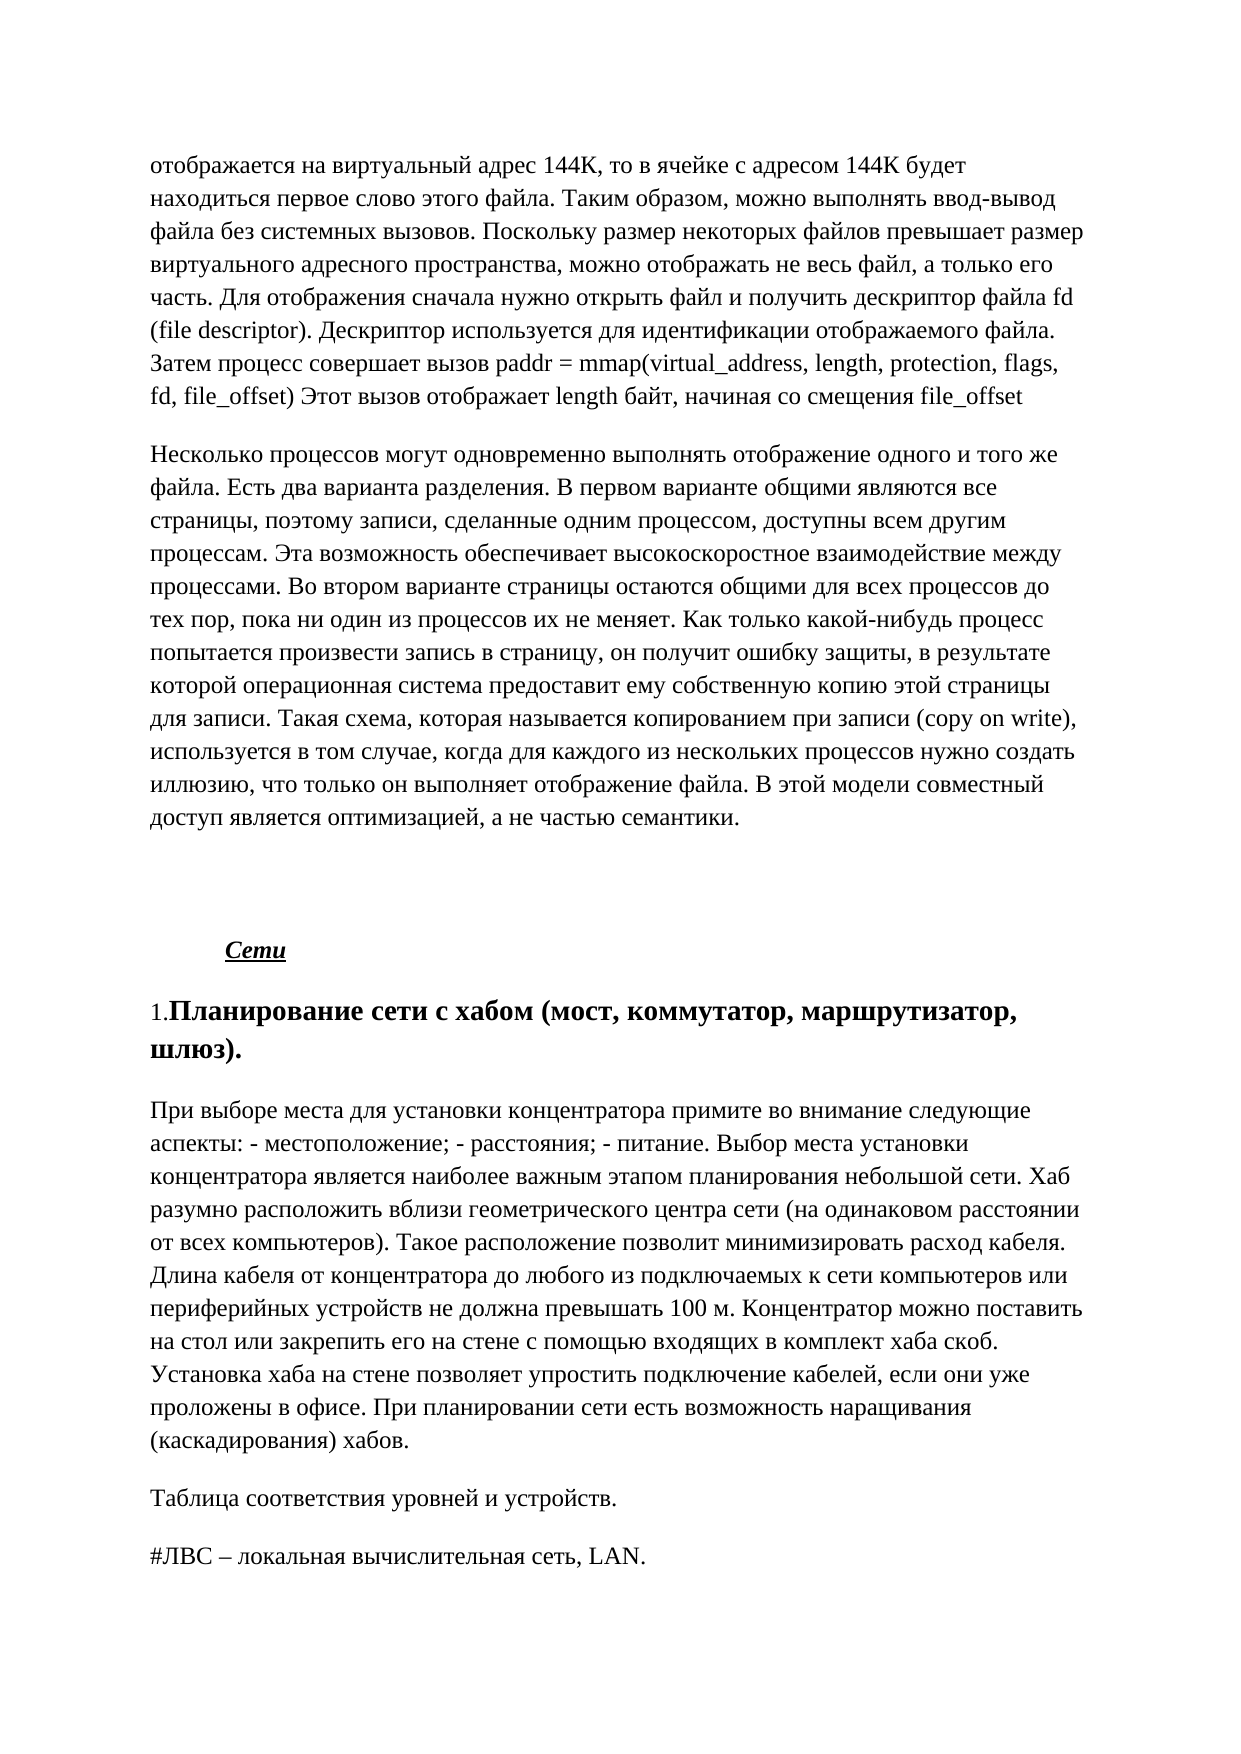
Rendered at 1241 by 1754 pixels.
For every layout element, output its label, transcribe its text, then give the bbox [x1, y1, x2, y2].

text #ЛВС – локальная вычислительная сеть, LAN. [150, 1541, 1090, 1570]
text При выборе места для установки концентратора примите во внимание следующие аспекты: - местоположение; - расстояния; - питание. Выбор места установки концентратора является наиболее важным этапом планирования небольшой сети. Хаб разумно расположить вблизи геометрического центра сети (на одинаковом расстоянии от всех компьютеров). Такое расположение позволит минимизировать расход кабеля. Длина кабеля от концентратора до любого из подключаемых к сети компьютеров или периферийных устройств не должна превышать 100 м. Концентратор можно поставить на стол или закрепить его на стене с помощью входящих в комплект хаба скоб. Установка хаба на стене позволяет упростить подключение кабелей, если они уже проложены в офисе. При планировании сети есть возможность наращивания (каскадирования) хабов. [150, 1095, 1090, 1454]
text Несколько процессов могут одновременно выполнять отображение одного и того же файла. Есть два варианта разделения. В первом варианте общими являются все страницы, поэтому записи, сделанные одним процессом, доступны всем другим процессам. Эта возможность обеспечивает высокоскоростное взаимодействие между процессами. Во втором варианте страницы остаются общими для всех процессов до тех пор, пока ни один из процессов их не меняет. Как только какой-нибудь процесс попытается произвести запись в страницу, он получит ошибку защиты, в результате которой операционная система предоставит ему собственную копию этой страницы для записи. Такая схема, которая называется копированием при записи (copy on write), используется в том случае, когда для каждого из нескольких процессов нужно создать иллюзию, что только он выполняет отображение файла. В этой модели совместный доступ является оптимизацией, а не частью семантики. [150, 439, 1090, 831]
subtitle 1.Планирование сети с хабом (мост, коммутатор, маршрутизатор, шлюз). [150, 993, 1090, 1065]
text Таблица соответствия уровней и устройств. [150, 1483, 1090, 1512]
subtitle Сети [225, 935, 1090, 964]
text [150, 150, 1090, 410]
